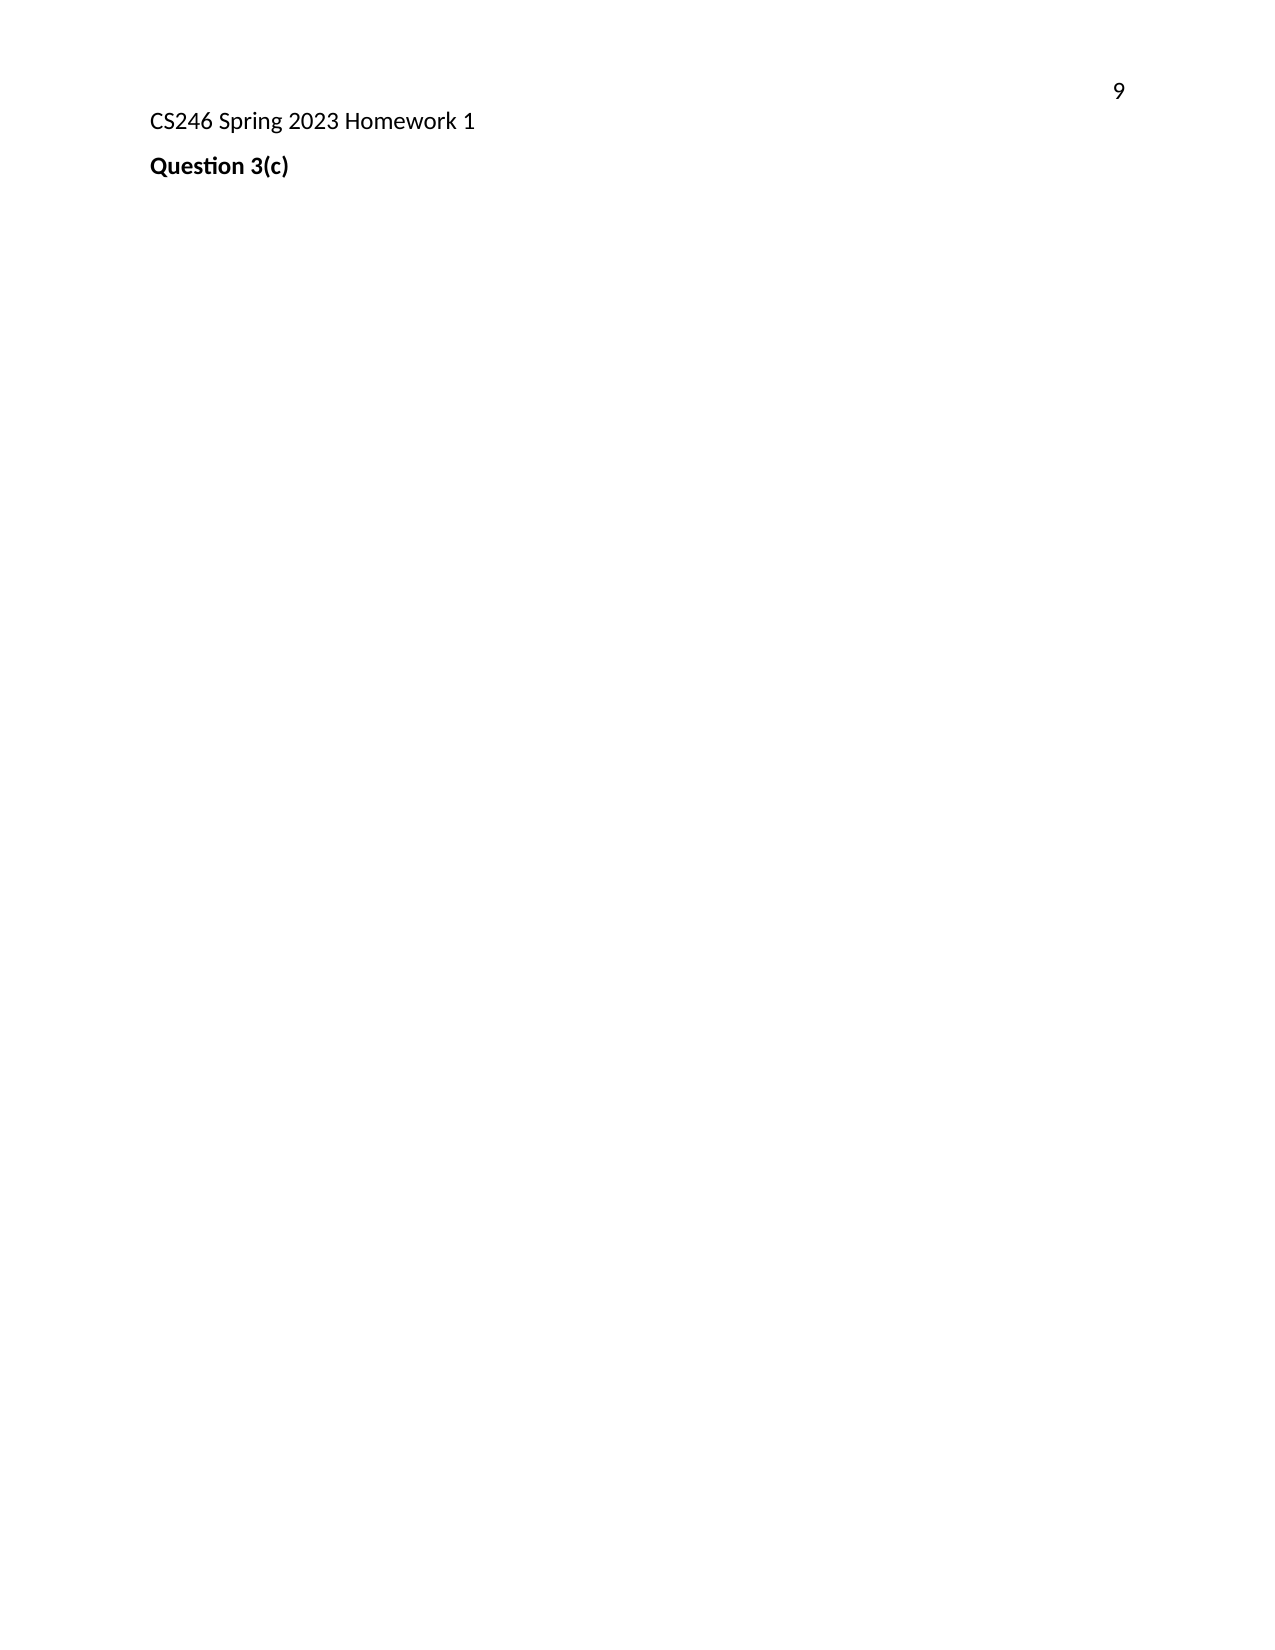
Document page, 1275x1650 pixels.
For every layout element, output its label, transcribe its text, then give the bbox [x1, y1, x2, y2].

text Question 3(c) [150, 150, 1125, 181]
